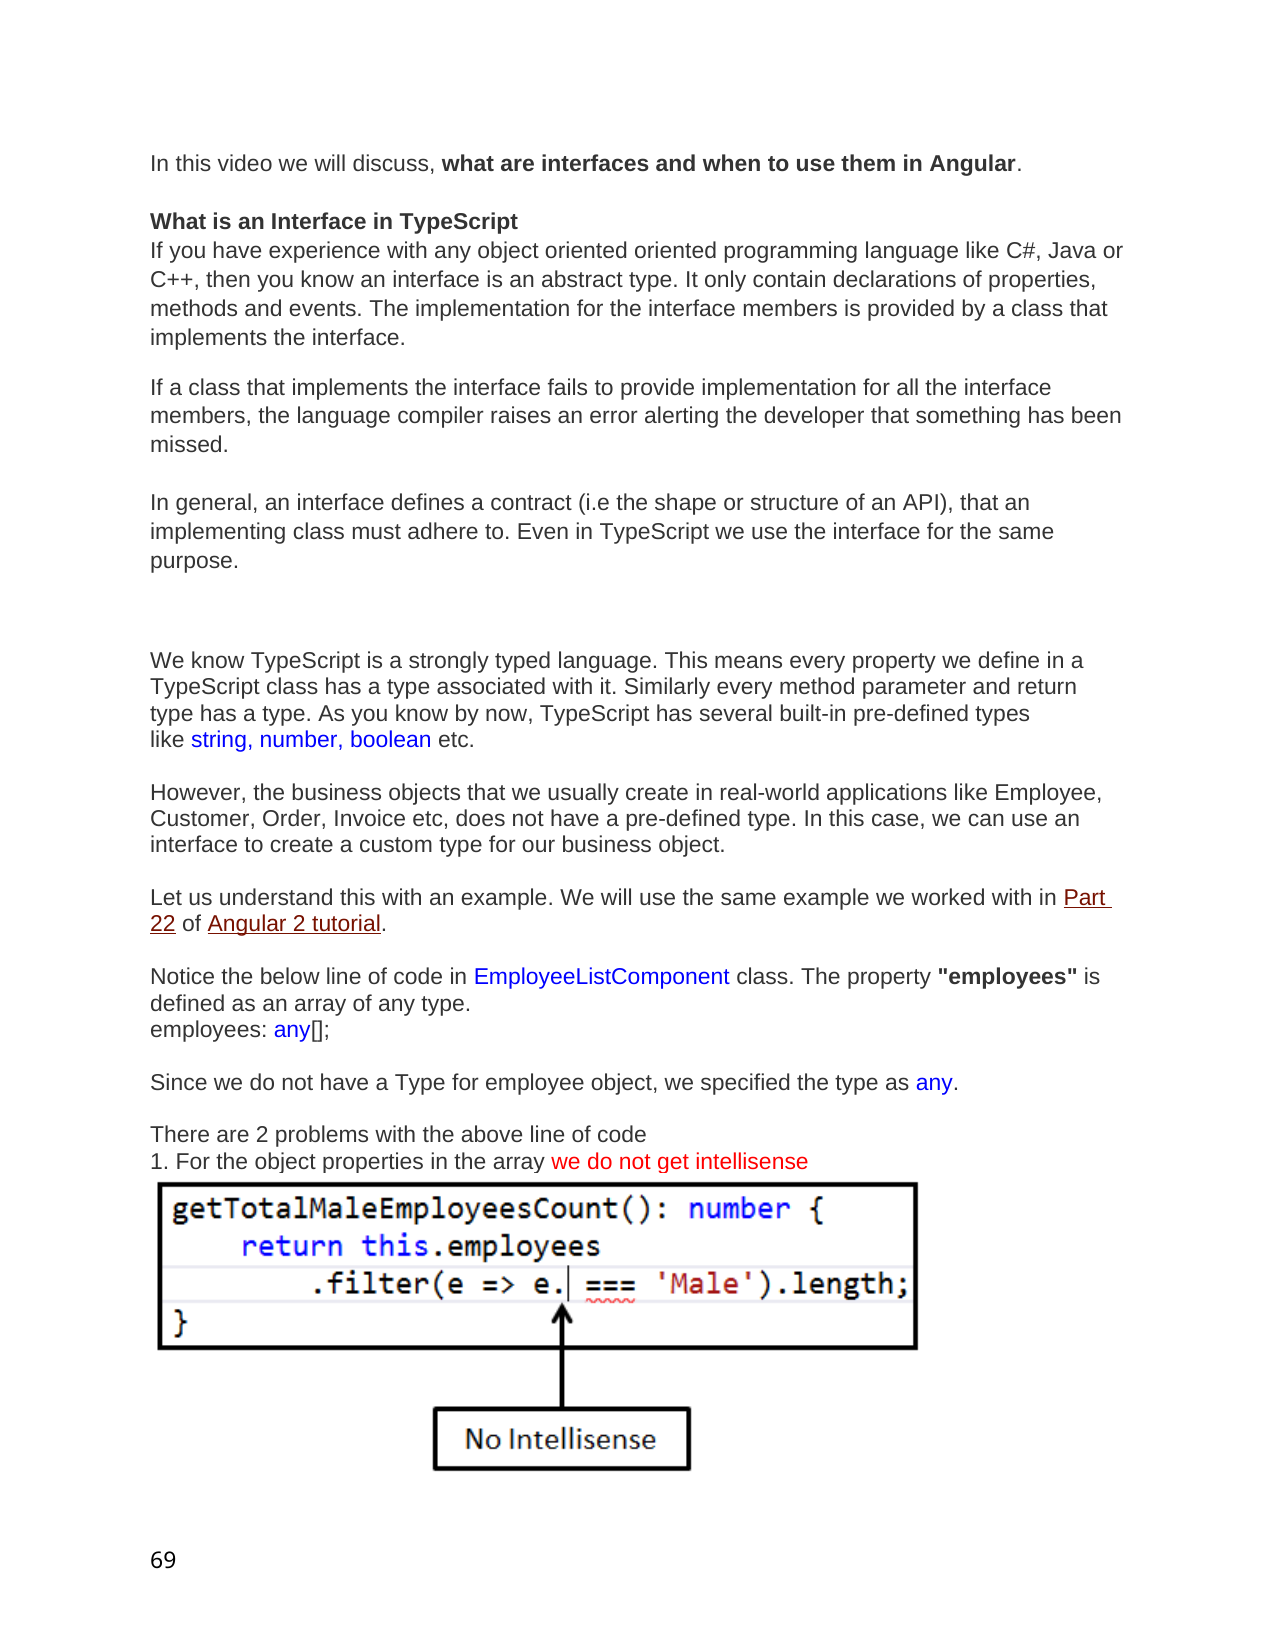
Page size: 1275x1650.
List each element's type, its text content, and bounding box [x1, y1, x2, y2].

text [150, 647, 1125, 1483]
picture [150, 1173, 926, 1479]
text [150, 150, 1125, 350]
text If a class that implements the interface fails to provide implementation for all the interface members, the language compiler raises an error alerting the developer that something has been missed. In general, an interface defines a contract (i.e the shape or structure of an API), that an implementing class must adhere to. Even in TypeScript we use the interface for the same purpose. [150, 373, 1125, 574]
